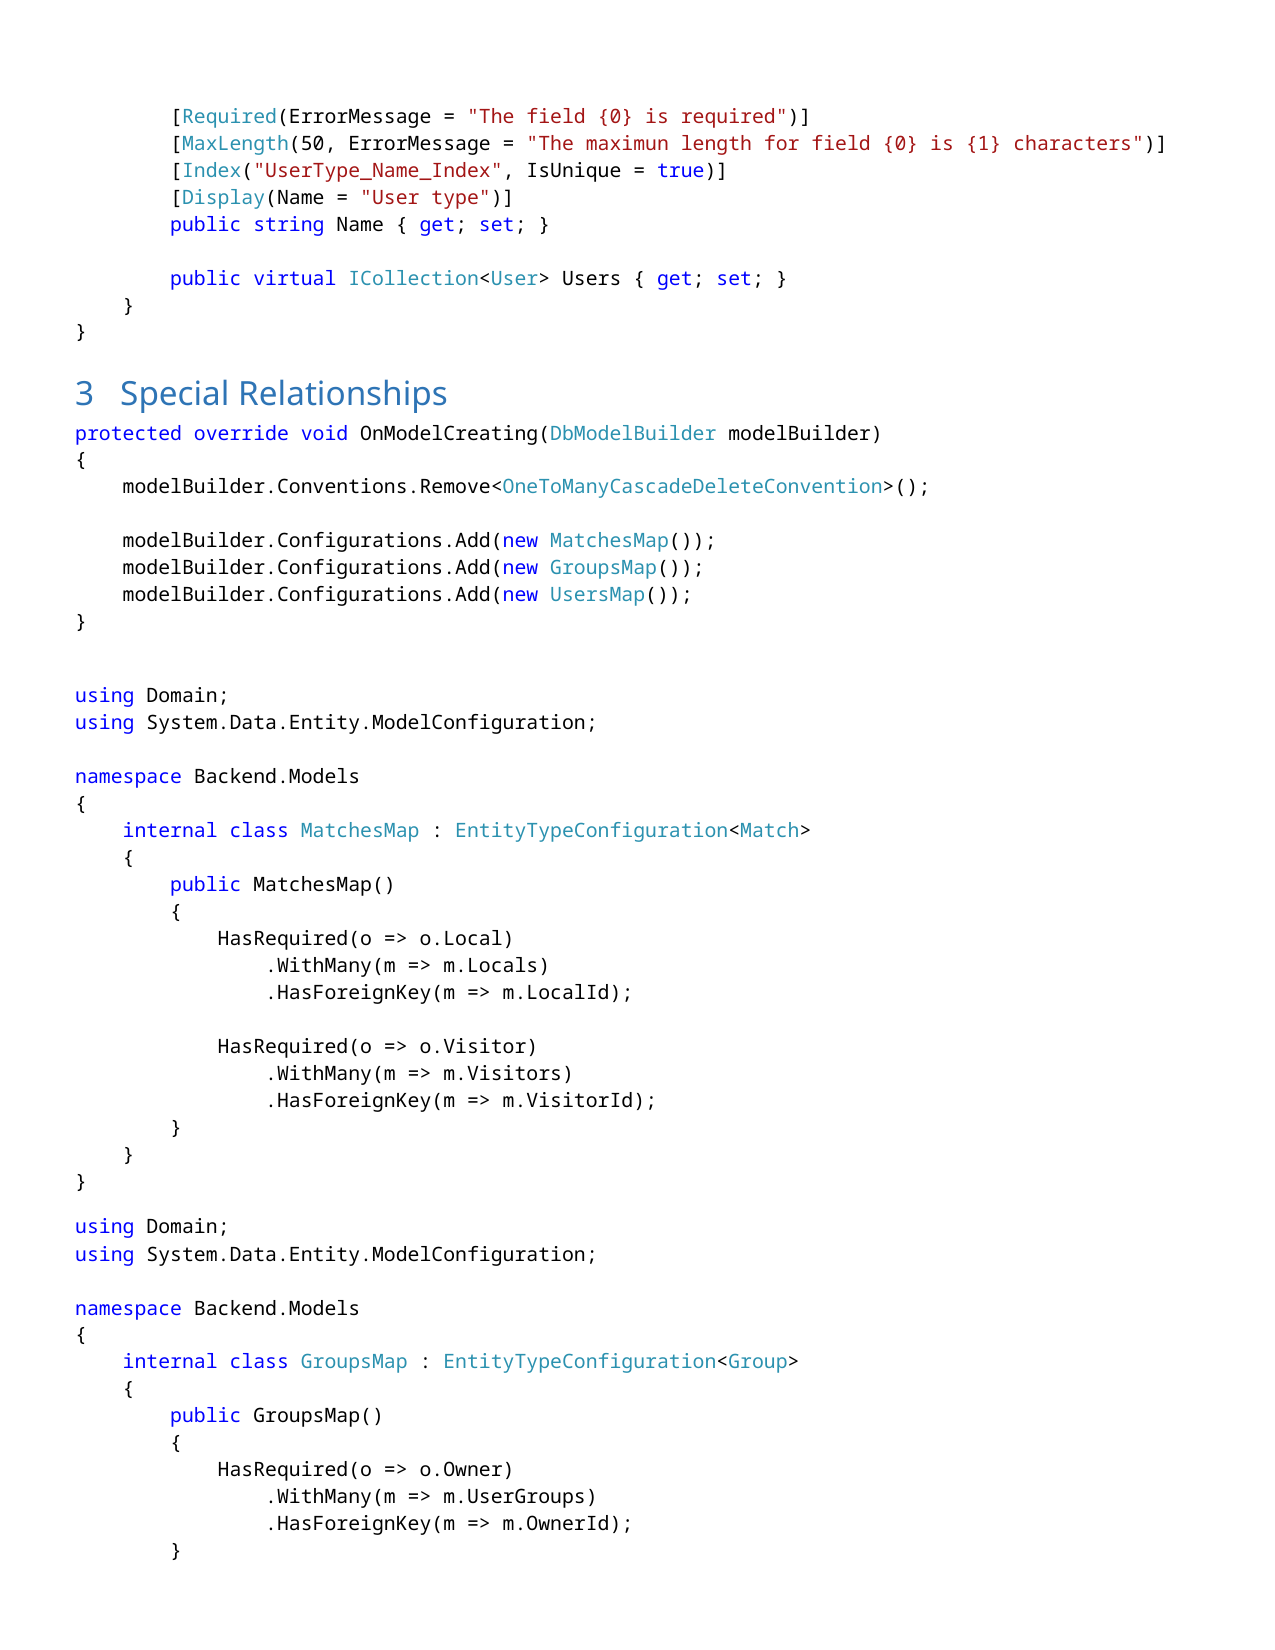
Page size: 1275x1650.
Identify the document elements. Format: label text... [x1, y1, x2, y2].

text } [75, 1537, 1200, 1563]
text modelBuilder.Configurations.Add(new MatchesMap()); [75, 527, 1200, 554]
text using Domain; [75, 1213, 1200, 1240]
text public GroupsMap() [75, 1402, 1200, 1429]
text } [75, 291, 1200, 318]
text { [75, 1321, 1200, 1348]
text .WithMany(m => m.UserGroups) [75, 1483, 1200, 1509]
text { [75, 1375, 1200, 1402]
text HasRequired(o => o.Owner) [75, 1456, 1200, 1483]
text [Required(ErrorMessage = "The field {0} is required")] [75, 102, 1200, 129]
text { [75, 1429, 1200, 1456]
text .HasForeignKey(m => m.VisitorId); [75, 1086, 1200, 1113]
text { [75, 897, 1200, 924]
text using Domain; [75, 681, 1200, 708]
text .WithMany(m => m.Locals) [75, 951, 1200, 978]
text { [75, 789, 1200, 816]
text .HasForeignKey(m => m.LocalId); [75, 978, 1200, 1005]
subtitle Special Relationships [75, 370, 1200, 415]
text } [75, 1140, 1200, 1167]
text } [75, 608, 1200, 634]
text using System.Data.Entity.ModelConfiguration; [75, 1240, 1200, 1267]
text modelBuilder.Configurations.Add(new GroupsMap()); [75, 554, 1200, 581]
text } [75, 1113, 1200, 1140]
text } [75, 1167, 1200, 1194]
text [MaxLength(50, ErrorMessage = "The maximun length for field {0} is {1} characters")] [75, 129, 1200, 156]
text modelBuilder.Configurations.Add(new UsersMap()); [75, 581, 1200, 608]
text HasRequired(o => o.Visitor) [75, 1032, 1200, 1059]
text public MatchesMap() [75, 870, 1200, 897]
text protected override void OnModelCreating(DbModelBuilder modelBuilder) [75, 419, 1200, 446]
text internal class MatchesMap : EntityTypeConfiguration<Match> [75, 816, 1200, 843]
text } [75, 318, 1200, 345]
text internal class GroupsMap : EntityTypeConfiguration<Group> [75, 1348, 1200, 1375]
text using System.Data.Entity.ModelConfiguration; [75, 708, 1200, 735]
text namespace Backend.Models [75, 1294, 1200, 1321]
text public string Name { get; set; } [75, 210, 1200, 237]
text { [75, 446, 1200, 473]
text namespace Backend.Models [75, 762, 1200, 789]
text .WithMany(m => m.Visitors) [75, 1059, 1200, 1086]
text modelBuilder.Conventions.Remove<OneToManyCascadeDeleteConvention>(); [75, 473, 1200, 500]
text HasRequired(o => o.Local) [75, 924, 1200, 951]
text public virtual ICollection<User> Users { get; set; } [75, 264, 1200, 291]
text [Display(Name = "User type")] [75, 183, 1200, 210]
text .HasForeignKey(m => m.OwnerId); [75, 1509, 1200, 1537]
text { [75, 843, 1200, 870]
text [Index("UserType_Name_Index", IsUnique = true)] [75, 156, 1200, 183]
